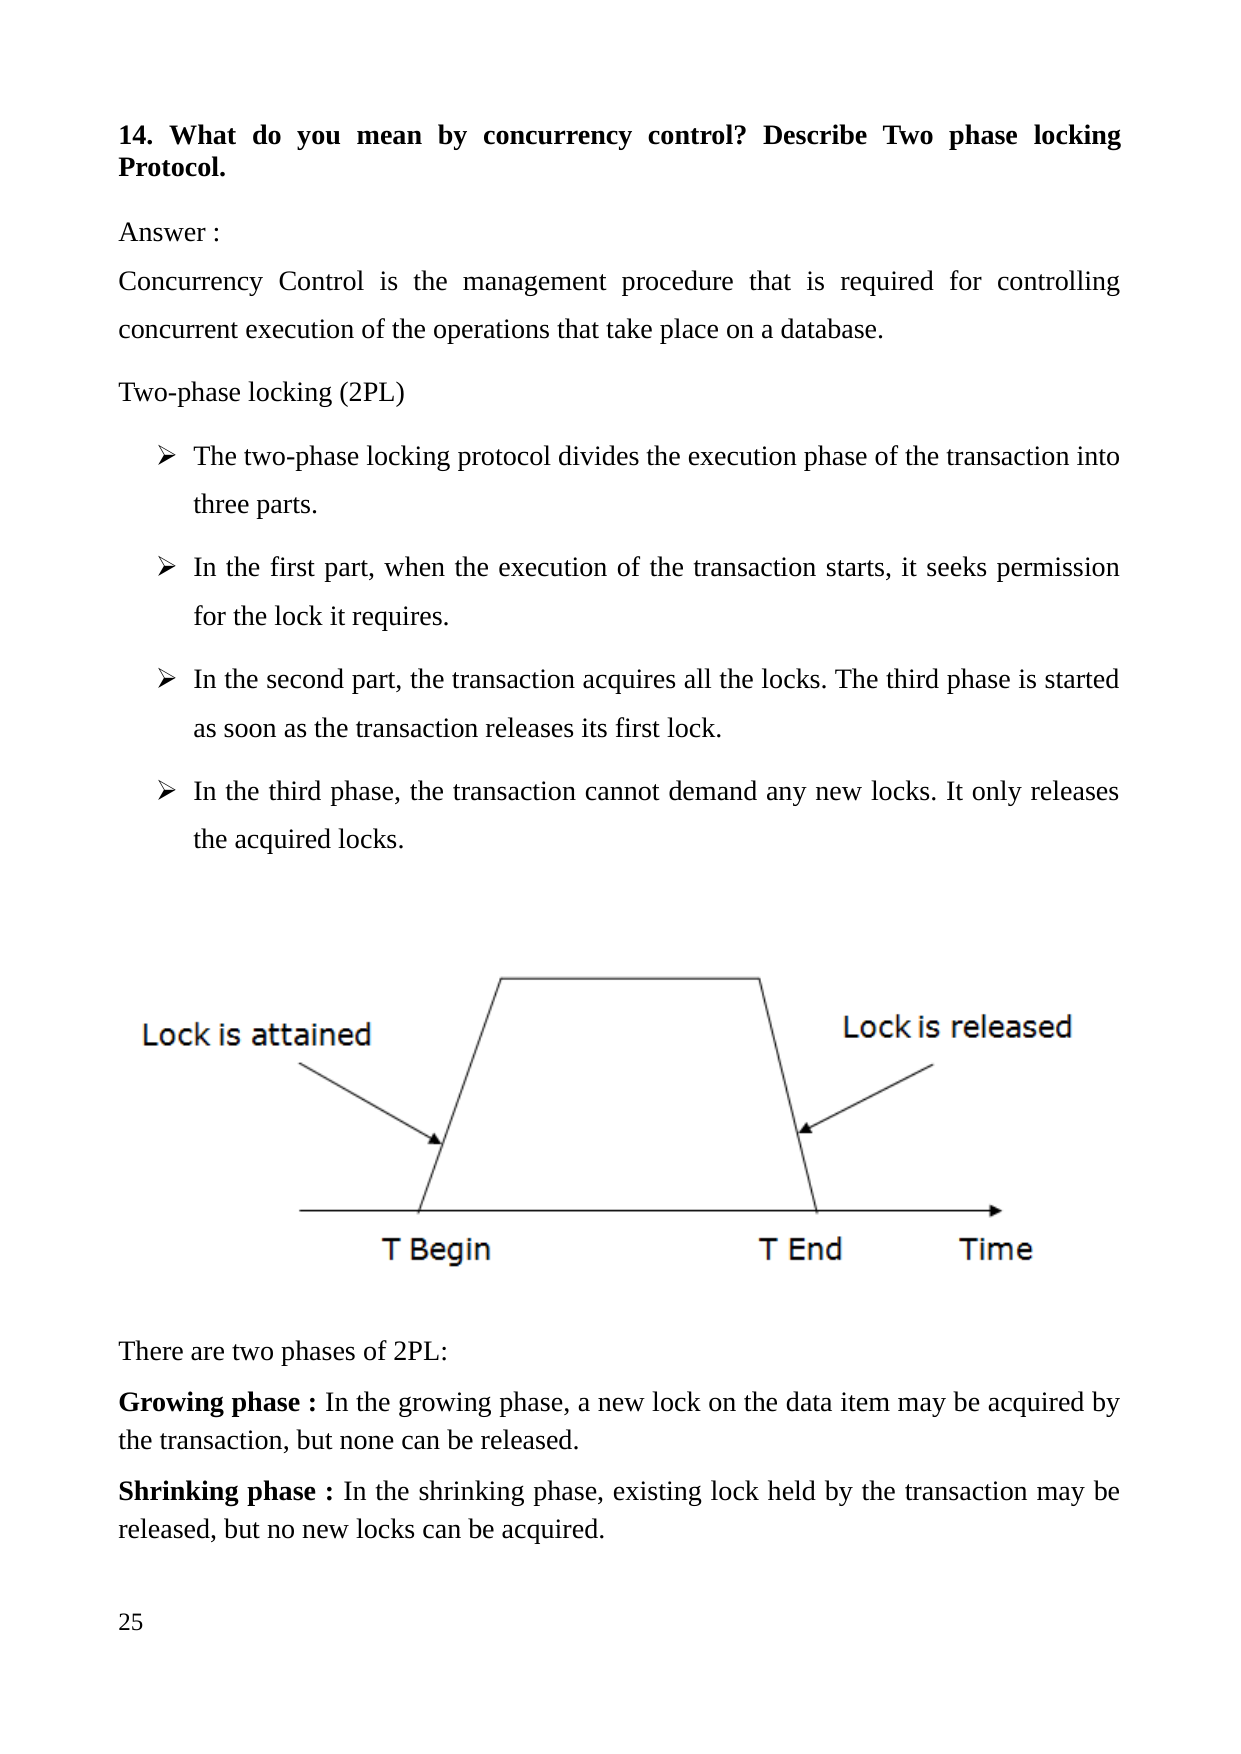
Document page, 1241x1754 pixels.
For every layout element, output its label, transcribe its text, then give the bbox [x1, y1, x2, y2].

text Shrinking phase : In the shrinking phase, existing lock held by the transaction may be released, but no new locks can be acquired. [118, 1474, 1122, 1544]
text 14. What do you mean by concurrency control? Describe Two phase locking Protocol. [118, 118, 1122, 183]
text Answer : [118, 215, 1122, 248]
subtitle Two-phase locking (2PL) [118, 376, 1122, 408]
text Growing phase : In the growing phase, a new lock on the data item may be acquired by the transaction, but none can be released. [118, 1386, 1122, 1455]
text Concurrency Control is the management procedure that is required for controlling concurrent execution of the operations that take place on a database. [118, 264, 1122, 345]
picture [118, 883, 1091, 1315]
subtitle In the first part, when the execution of the transaction starts, it seeks permission for the lock it requires. [156, 550, 1122, 631]
subtitle The two-phase locking protocol divides the execution phase of the transaction into three parts. [156, 439, 1122, 520]
subtitle In the third phase, the transaction cannot demand any new locks. It only releases the acquired locks. [156, 774, 1122, 855]
subtitle In the second part, the transaction acquires all the locks. The third phase is started as soon as the transaction releases its first lock. [156, 662, 1122, 743]
text There are two phases of 2PL: [118, 1334, 1122, 1366]
